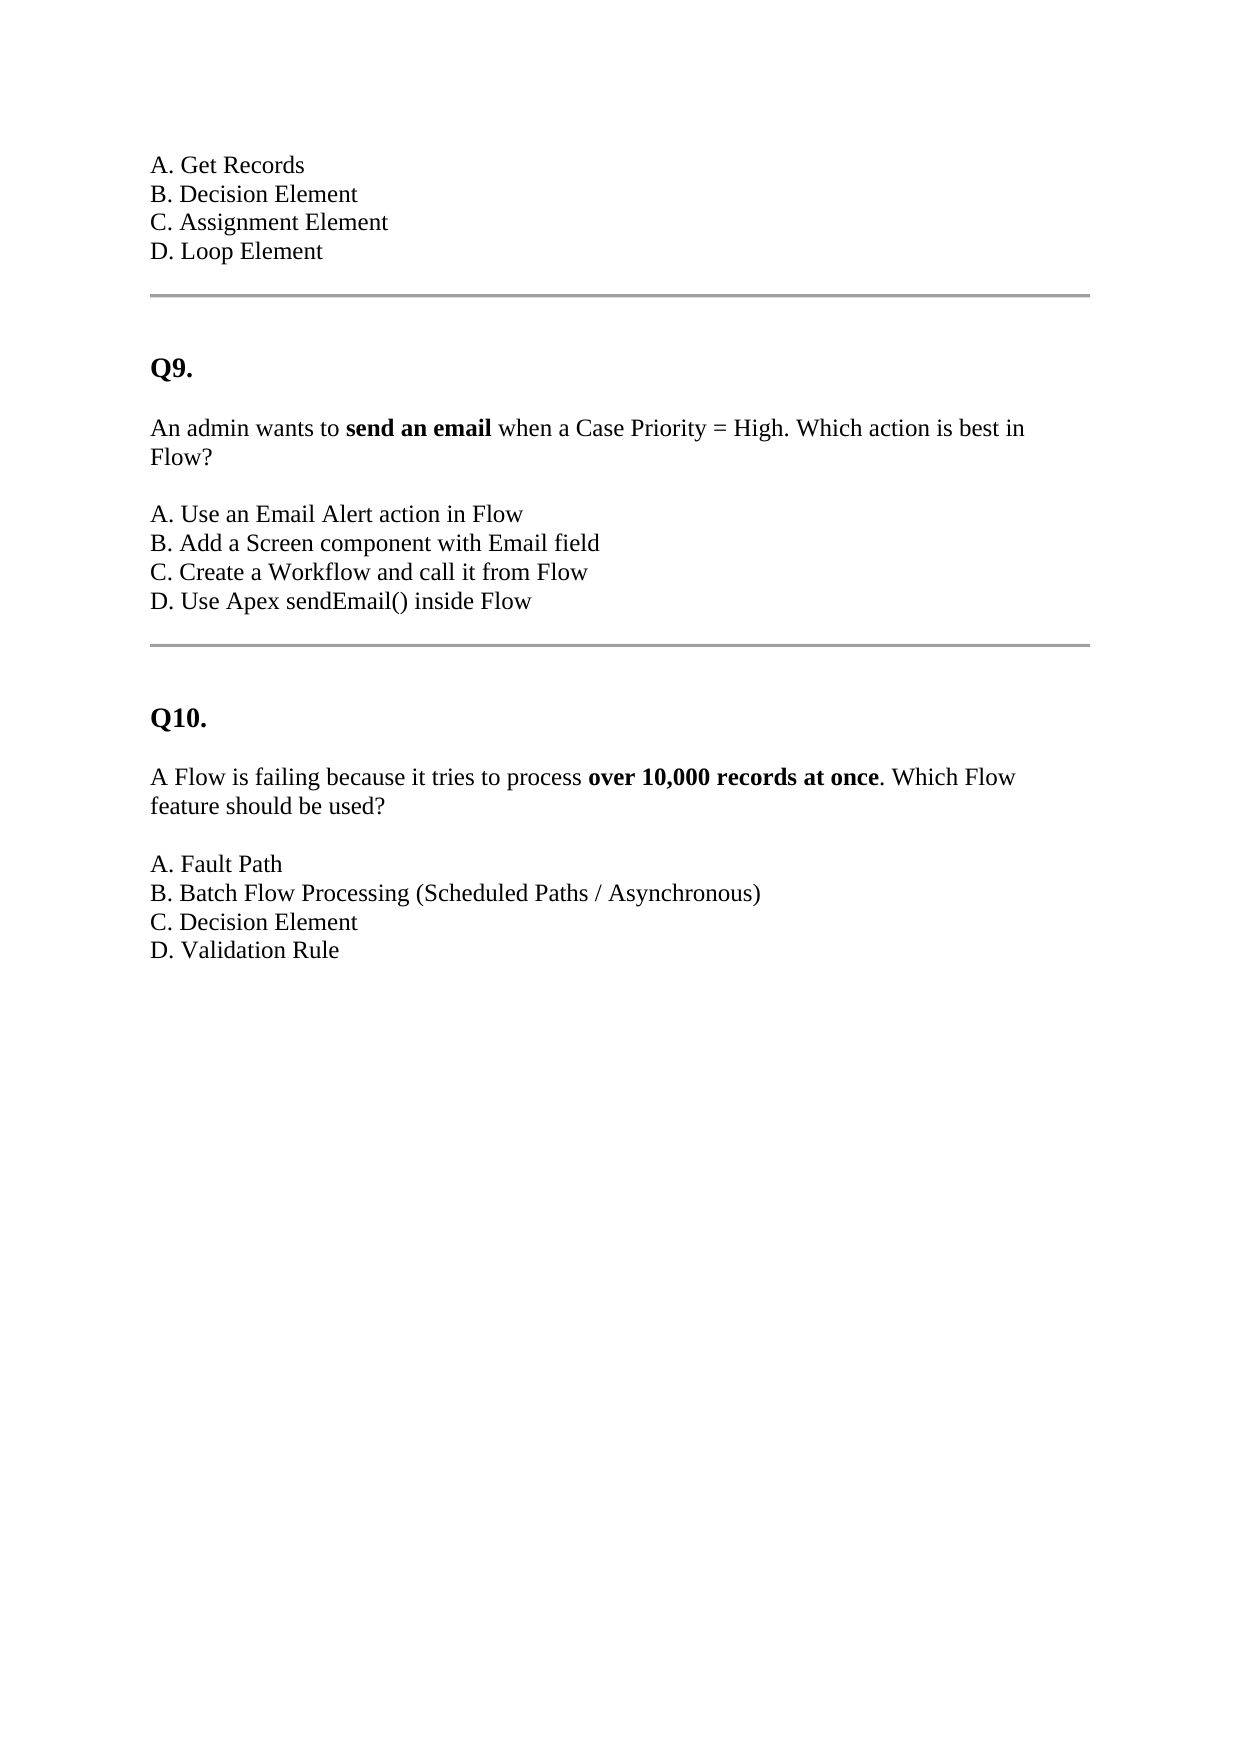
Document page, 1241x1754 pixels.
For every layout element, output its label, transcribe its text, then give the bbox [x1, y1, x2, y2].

text A Flow is failing because it tries to process over 10,000 records at once. Which Flow feature should be used? [150, 762, 1090, 820]
text An admin wants to send an email when a Case Priority = High. Which action is best in Flow? [150, 413, 1090, 470]
text A. Use an Email Alert action in Flow B. Add a Screen component with Email field C. Create a Workflow and call it from Flow D. Use Apex sendEmail() inside Flow [150, 499, 1090, 614]
text Q10. [150, 701, 1090, 733]
text Q9. [150, 351, 1090, 384]
text A. Fault Path B. Batch Flow Processing (Scheduled Paths / Asynchronous) C. Decision Element D. Validation Rule [150, 849, 1090, 964]
text A. Get Records B. Decision Element C. Assignment Element D. Loop Element [150, 150, 1090, 265]
